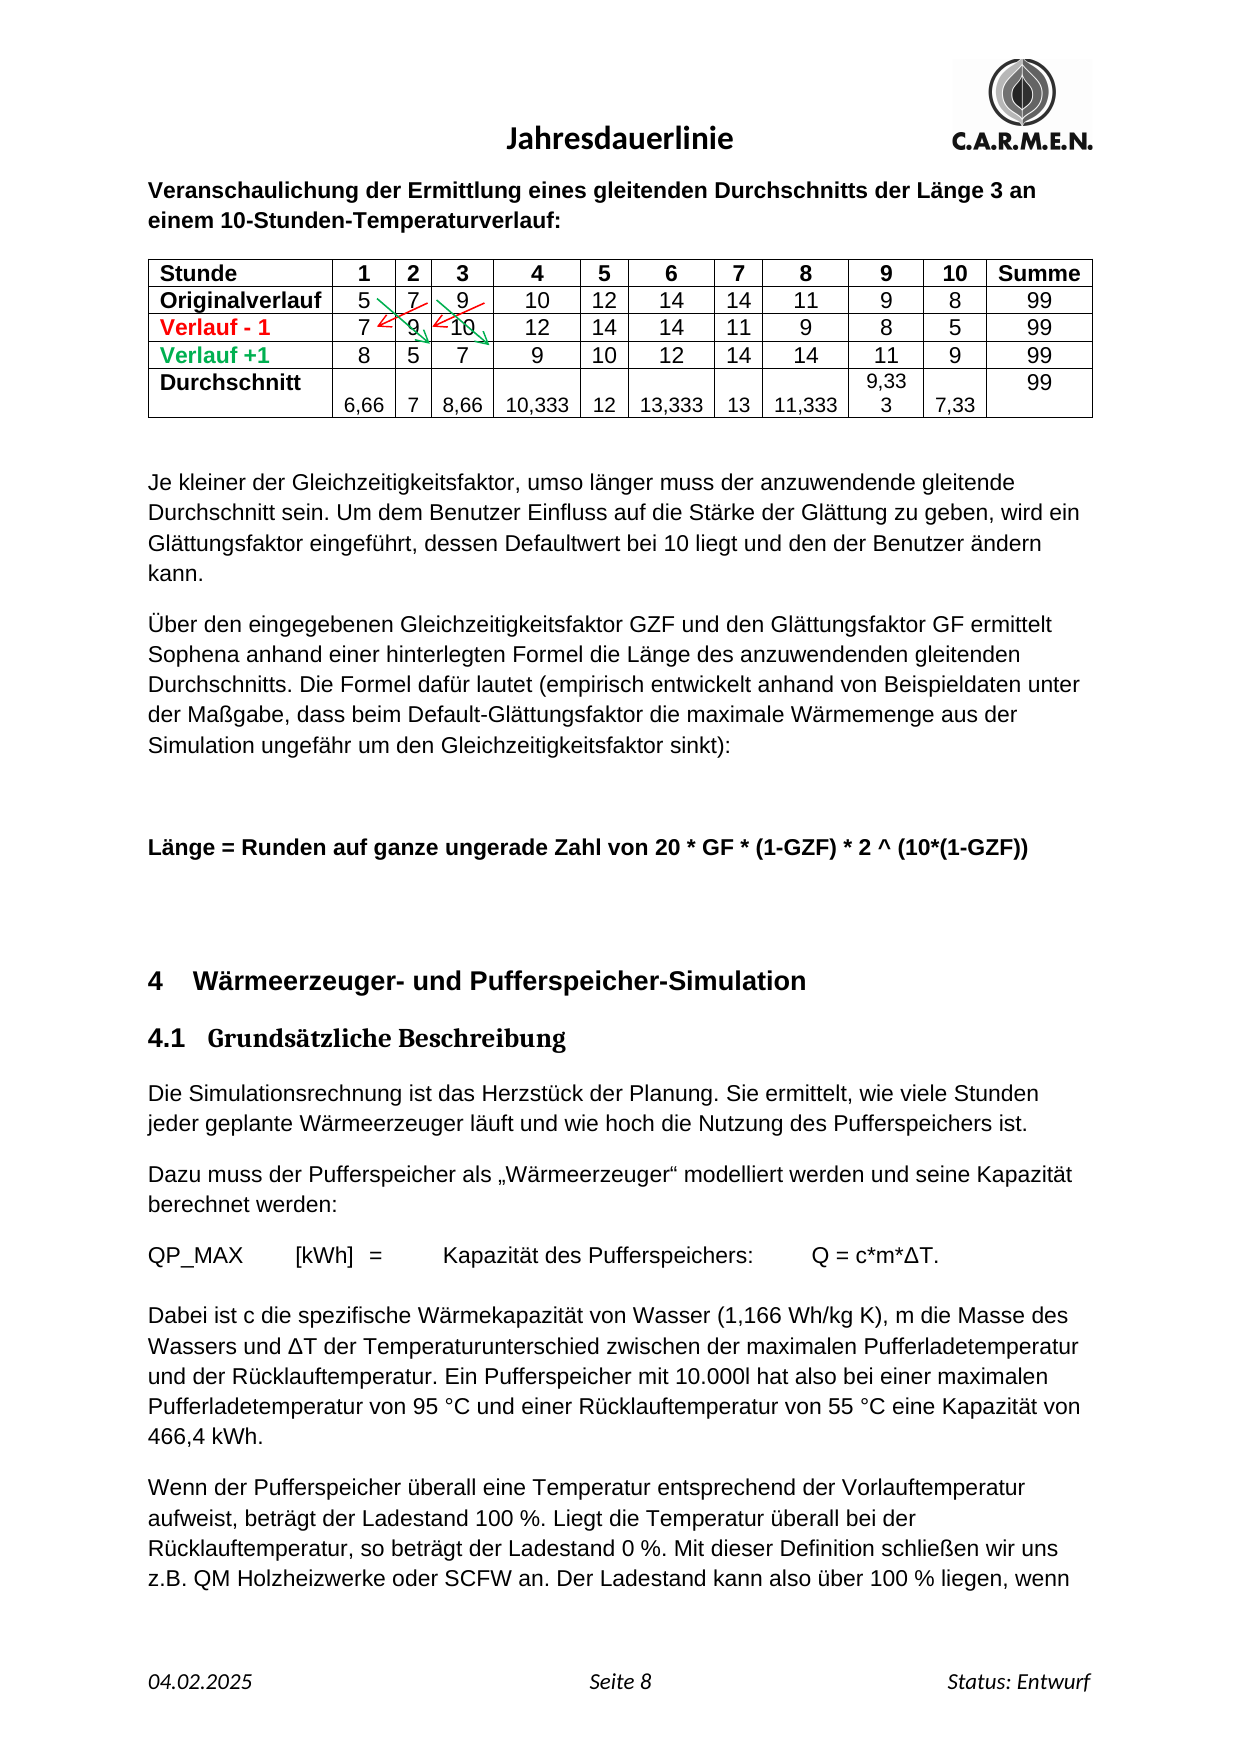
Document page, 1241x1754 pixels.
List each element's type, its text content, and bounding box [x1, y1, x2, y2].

table_cell 10 [494, 287, 580, 313]
table_header 7 [715, 260, 762, 286]
table_cell 5 [396, 342, 431, 368]
picture [952, 59, 1093, 150]
table_cell 8 [924, 287, 986, 313]
table_cell 7 [333, 314, 395, 341]
table_cell 9 [849, 287, 923, 313]
table_cell 5 [333, 287, 395, 313]
text Je kleiner der Gleichzeitigkeitsfaktor, umso länger muss der anzuwendende gleitende Durchschnitt sein. Um dem Benutzer Einfluss auf die Stärke der Glättung zu geben, wird ein Glättungsfaktor eingeführt, dessen Defaultwert bei 10 liegt und den der Benutzer ändern kann. [148, 469, 1092, 586]
table_cell 12 [581, 287, 628, 313]
text Länge = Runden auf ganze ungerade Zahl von 20 * GF * (1-GZF) * 2 ^ (10*(1-GZF)) [148, 834, 1092, 860]
table_cell 6,66 [333, 369, 395, 417]
table_header 2 [396, 260, 431, 286]
table_header 4 [494, 260, 580, 286]
table_cell 99 [987, 287, 1092, 313]
table_cell 99 [987, 369, 1092, 417]
table_cell 11,333 [763, 369, 848, 417]
table_cell 9 [432, 287, 493, 313]
text Über den eingegebenen Gleichzeitigkeitsfaktor GZF und den Glättungsfaktor GF ermittelt Sophena anhand einer hinterlegten Formel die Länge des anzuwendenden gleitenden Durchschnitts. Die Formel dafür lautet (empirisch entwickelt anhand von Beispieldaten unter der Maßgabe, dass beim Default-Glättungsfaktor die maximale Wärmemenge aus der Simulation ungefähr um den Gleichzeitigkeitsfaktor sinkt): [148, 611, 1092, 758]
table_cell 11 [849, 342, 923, 368]
table_cell 9 [494, 342, 580, 368]
table_cell Originalverlauf [149, 287, 332, 313]
table_cell 12 [494, 314, 580, 341]
text Die Simulationsrechnung ist das Herzstück der Planung. Sie ermittelt, wie viele Stunden jeder geplante Wärmeerzeuger läuft und wie hoch die Nutzung des Pufferspeichers ist. [148, 1079, 1092, 1136]
table_cell 10,333 [494, 369, 580, 417]
table_cell 8,66 [432, 369, 493, 417]
subtitle Grundsätzliche Beschreibung [148, 1022, 1092, 1054]
table_cell 9 [401, 314, 431, 341]
table_cell 14 [763, 342, 848, 368]
table_cell Verlauf - 1 [149, 314, 332, 341]
table_cell 99 [987, 314, 1092, 341]
table_cell 7 [396, 369, 431, 417]
table_header 1 [333, 260, 395, 286]
table_cell 11 [763, 287, 848, 313]
table_cell 10 [458, 314, 493, 341]
table_cell 12 [581, 369, 628, 417]
table_cell 10 [581, 342, 628, 368]
table_cell 9,333 [849, 369, 923, 417]
table_header 3 [432, 260, 493, 286]
text QP_MAX [kWh] = Kapazität des Pufferspeichers: Q = c*m*ΔT. Dabei ist c die spezifische Wärmekapazität von Wasser (1,166 Wh/kg K), m die Masse des Wassers und ΔT der Temperaturunterschied zwischen der maximalen Pufferladetemperatur und der Rücklauftemperatur. Ein Pufferspeicher mit 10.000l hat also bei einer maximalen Pufferladetemperatur von 95 °C und einer Rücklauftemperatur von 55 °C eine Kapazität von 466,4 kWh. [148, 1242, 1092, 1449]
table_cell 14 [581, 314, 628, 341]
table_cell 9 [396, 319, 423, 341]
text Dazu muss der Pufferspeicher als „Wärmeerzeuger“ modelliert werden und seine Kapazität berechnet werden: [148, 1161, 1092, 1217]
table_header 6 [629, 260, 714, 286]
table_cell 13 [715, 369, 762, 417]
table_cell Verlauf +1 [149, 342, 332, 368]
table_cell 14 [715, 287, 762, 313]
table_cell 10 [432, 318, 482, 341]
table_cell 14 [629, 287, 714, 313]
text Veranschaulichung der Ermittlung eines gleitenden Durchschnitts der Länge 3 an einem 10-Stunden-Temperaturverlauf: [148, 177, 1092, 234]
table_cell 7 [396, 287, 431, 313]
table_cell 5 [924, 314, 986, 341]
table_cell 13,333 [629, 369, 714, 417]
table_cell 8 [333, 342, 395, 368]
table_cell 7 [432, 342, 493, 368]
table_cell 11 [715, 314, 762, 341]
subtitle Wärmeerzeuger- und Pufferspeicher-Simulation [148, 965, 1092, 996]
table_cell 99 [987, 342, 1092, 368]
table_cell 14 [629, 314, 714, 341]
table_cell 7,33 [924, 369, 986, 417]
table_header Summe [987, 260, 1092, 286]
table_cell Durchschnitt [149, 369, 332, 417]
table_header 8 [763, 260, 848, 286]
table_cell 9 [924, 342, 986, 368]
table_cell 12 [629, 342, 714, 368]
table_header Stunde [149, 260, 332, 286]
table_cell 9 [763, 314, 848, 341]
table_cell 14 [715, 342, 762, 368]
table_cell 8 [849, 314, 923, 341]
table_header 9 [849, 260, 923, 286]
table_header 5 [581, 260, 628, 286]
table_header 10 [924, 260, 986, 286]
